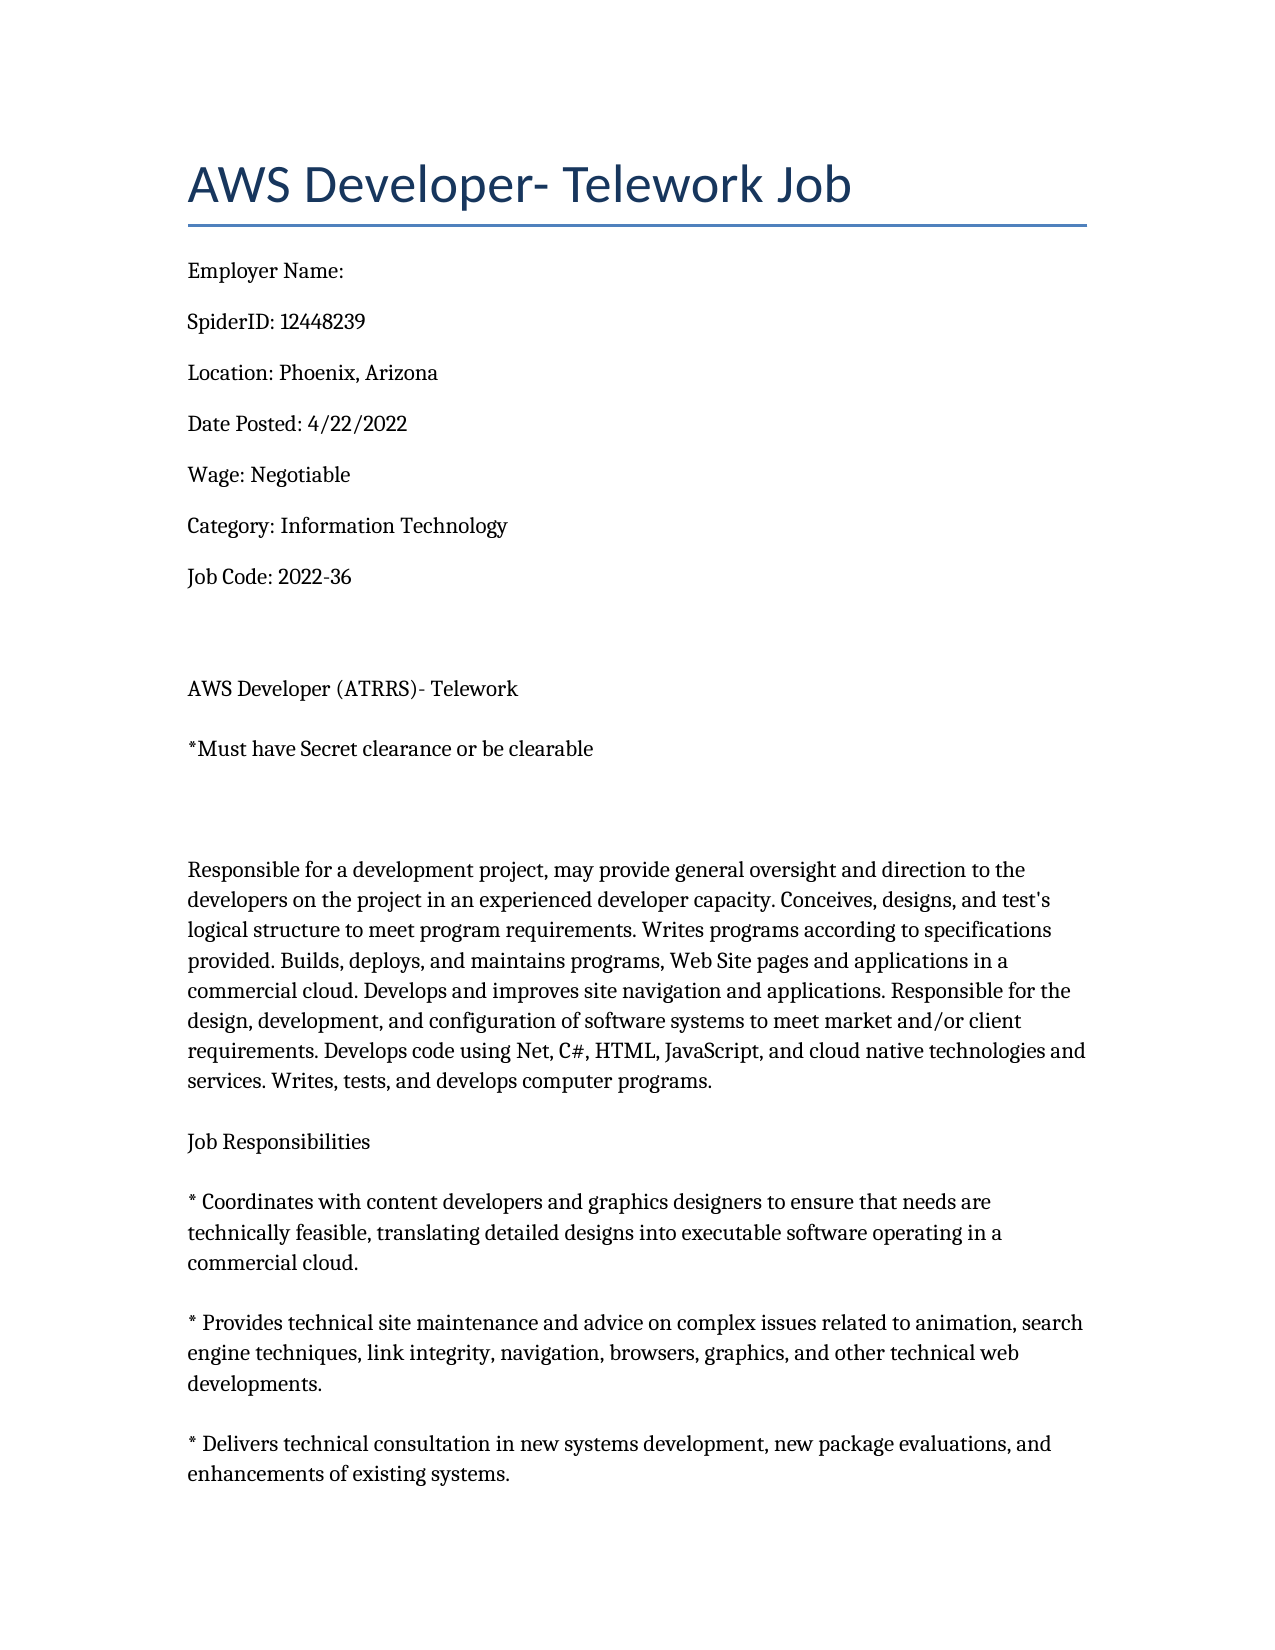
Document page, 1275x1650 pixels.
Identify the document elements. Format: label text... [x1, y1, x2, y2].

text Category: Information Technology [187, 513, 1087, 539]
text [187, 615, 1087, 1487]
text Date Posted: 4/22/2022 [187, 411, 1087, 437]
text Wage: Negotiable [187, 462, 1087, 488]
text Location: Phoenix, Arizona [187, 360, 1087, 386]
text Job Code: 2022-36 [187, 564, 1087, 590]
title AWS Developer- Telework Job [187, 150, 1087, 227]
text SpiderID: 12448239 [187, 309, 1087, 335]
text Employer Name: [187, 258, 1087, 284]
